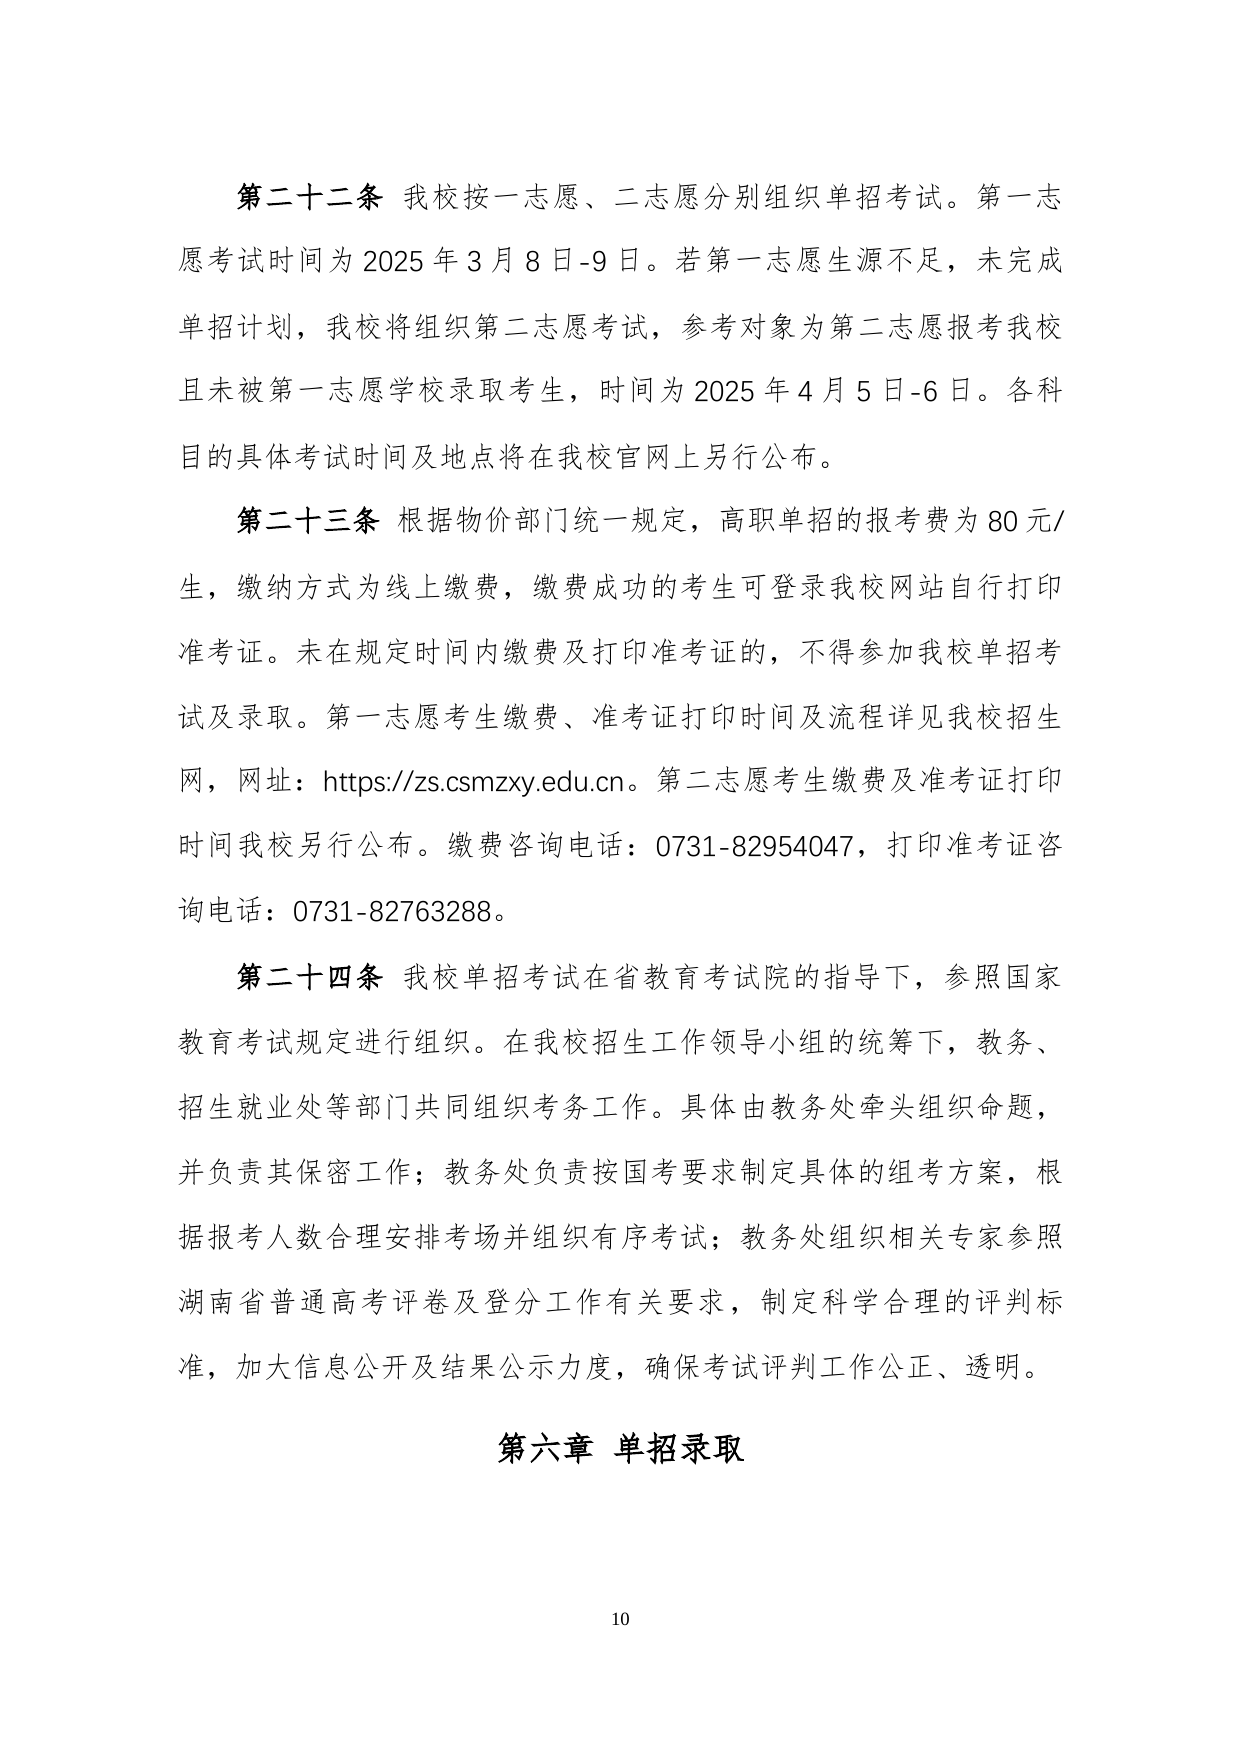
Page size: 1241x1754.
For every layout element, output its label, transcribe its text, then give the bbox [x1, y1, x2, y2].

list 单招录取 [176, 1413, 1064, 1478]
list 第二十三条 根据物价部门统一规定，高职单招的报考费为80元/生，缴纳方式为线上缴费，缴费成功的考生可登录我校网站自行打印准考证。未在规定时间内缴费及打印准考证的，不得参加我校单招考试及录取。第一志愿考生缴费、准考证打印时间及流程详见我校招生网，网址：https://zs.csmzxy.edu.cn。第二志愿考生缴费及准考证打印时间我校另行公布。缴费咨询电话：0731-82954047，打印准考证咨询电话：0731-82763288。 [176, 487, 1064, 942]
list 第二十二条 我校按一志愿、二志愿分别组织单招考试。第一志愿考试时间为2025年3月8日-9日。若第一志愿生源不足，未完成单招计划，我校将组织第二志愿考试，参考对象为第二志愿报考我校且未被第一志愿学校录取考生，时间为2025年4月5日-6日。各科目的具体考试时间及地点将在我校官网上另行公布。 [176, 162, 1064, 487]
list 第二十四条 我校单招考试在省教育考试院的指导下，参照国家教育考试规定进行组织。在我校招生工作领导小组的统筹下，教务、招生就业处等部门共同组织考务工作。具体由教务处牵头组织命题，并负责其保密工作；教务处负责按国考要求制定具体的组考方案，根据报考人数合理安排考场并组织有序考试；教务处组织相关专家参照湖南省普通高考评卷及登分工作有关要求，制定科学合理的评判标准，加大信息公开及结果公示力度，确保考试评判工作公正、透明。 [176, 942, 1064, 1397]
